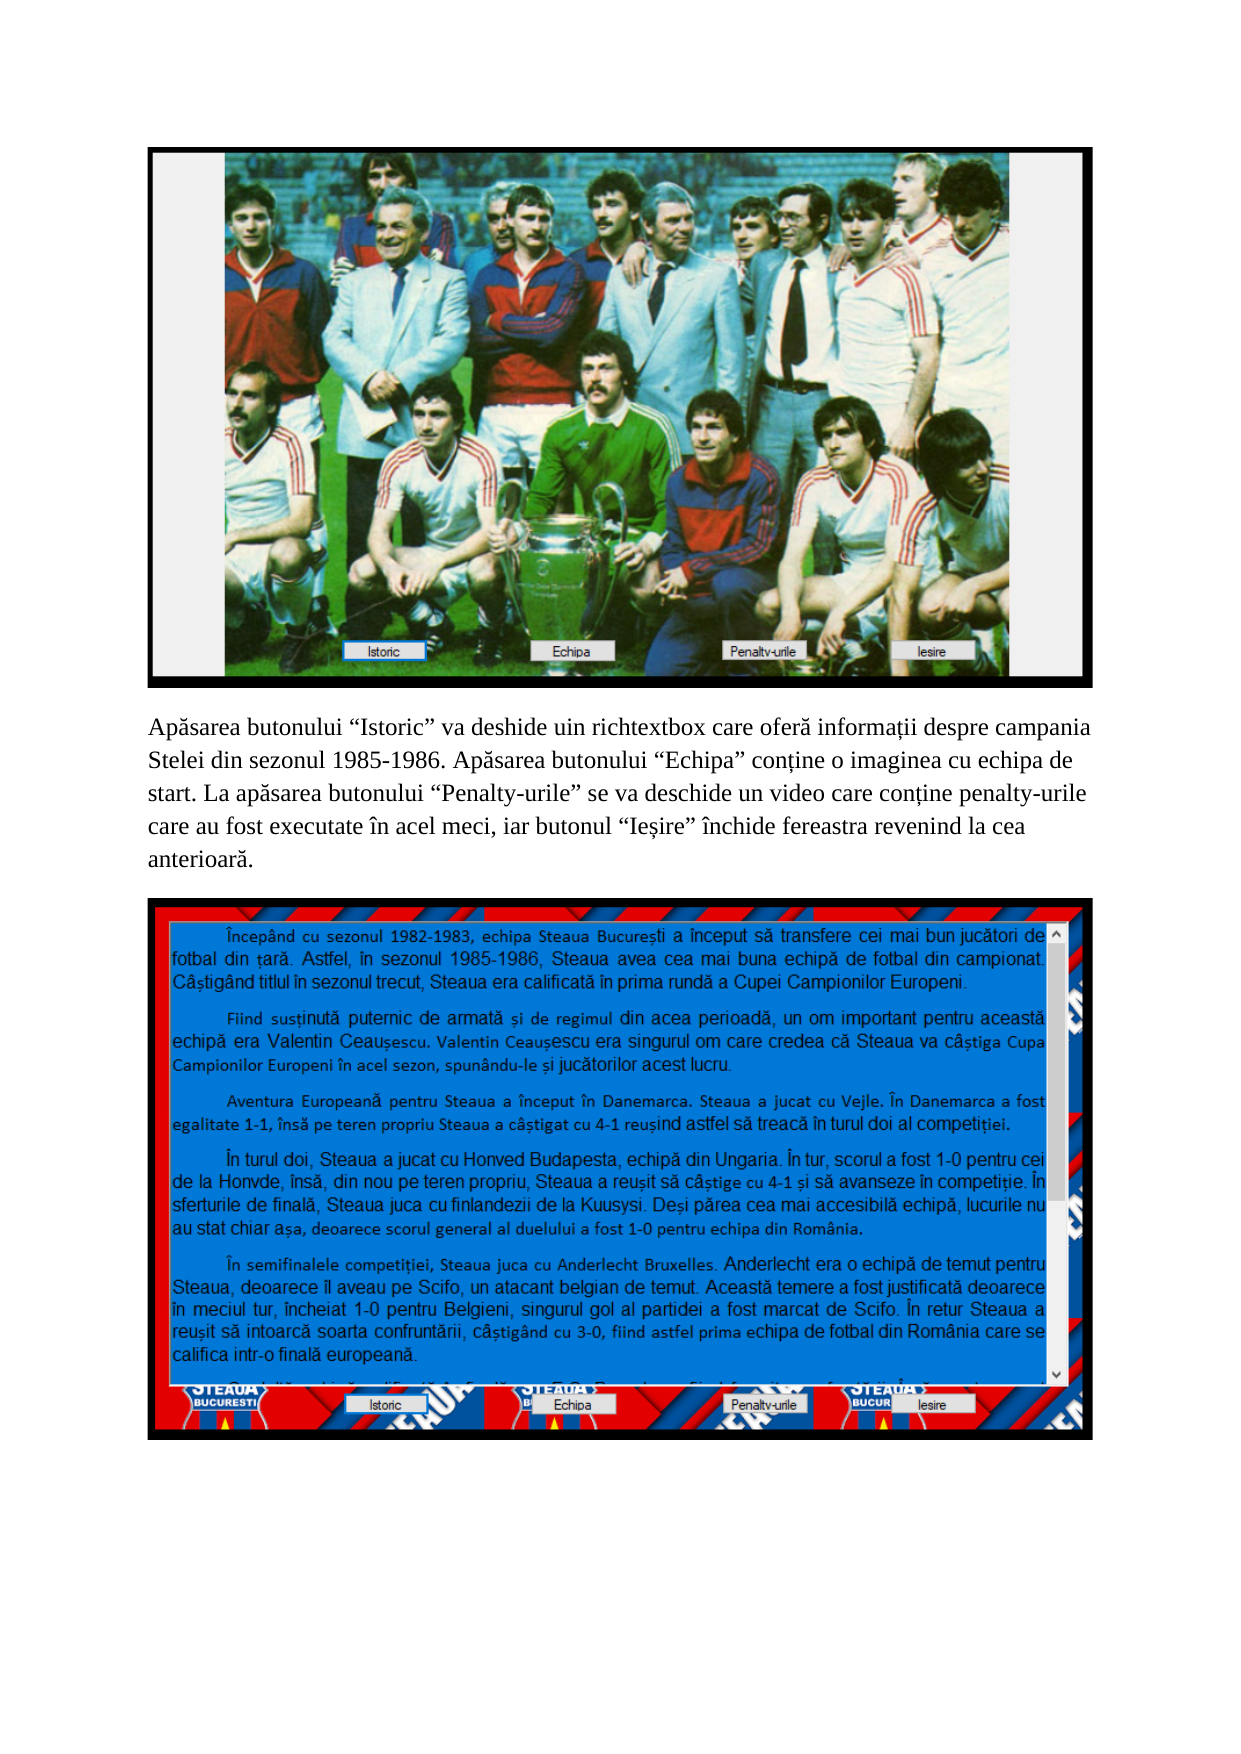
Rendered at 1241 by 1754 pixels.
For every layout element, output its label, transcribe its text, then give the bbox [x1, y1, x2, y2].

picture [147, 147, 1093, 688]
picture [147, 898, 1093, 1440]
text Apăsarea butonului “Istoric” va deshide uin richtextbox care oferă informații despre campania Stelei din sezonul 1985-1986. Apăsarea butonului “Echipa” conține o imaginea cu echipa de start. La apăsarea butonului “Penalty-urile” se va deschide un video care conține penalty-urile care au fost executate în acel meci, iar butonul “Ieșire” închide fereastra revenind la cea anterioară. [148, 712, 1093, 873]
